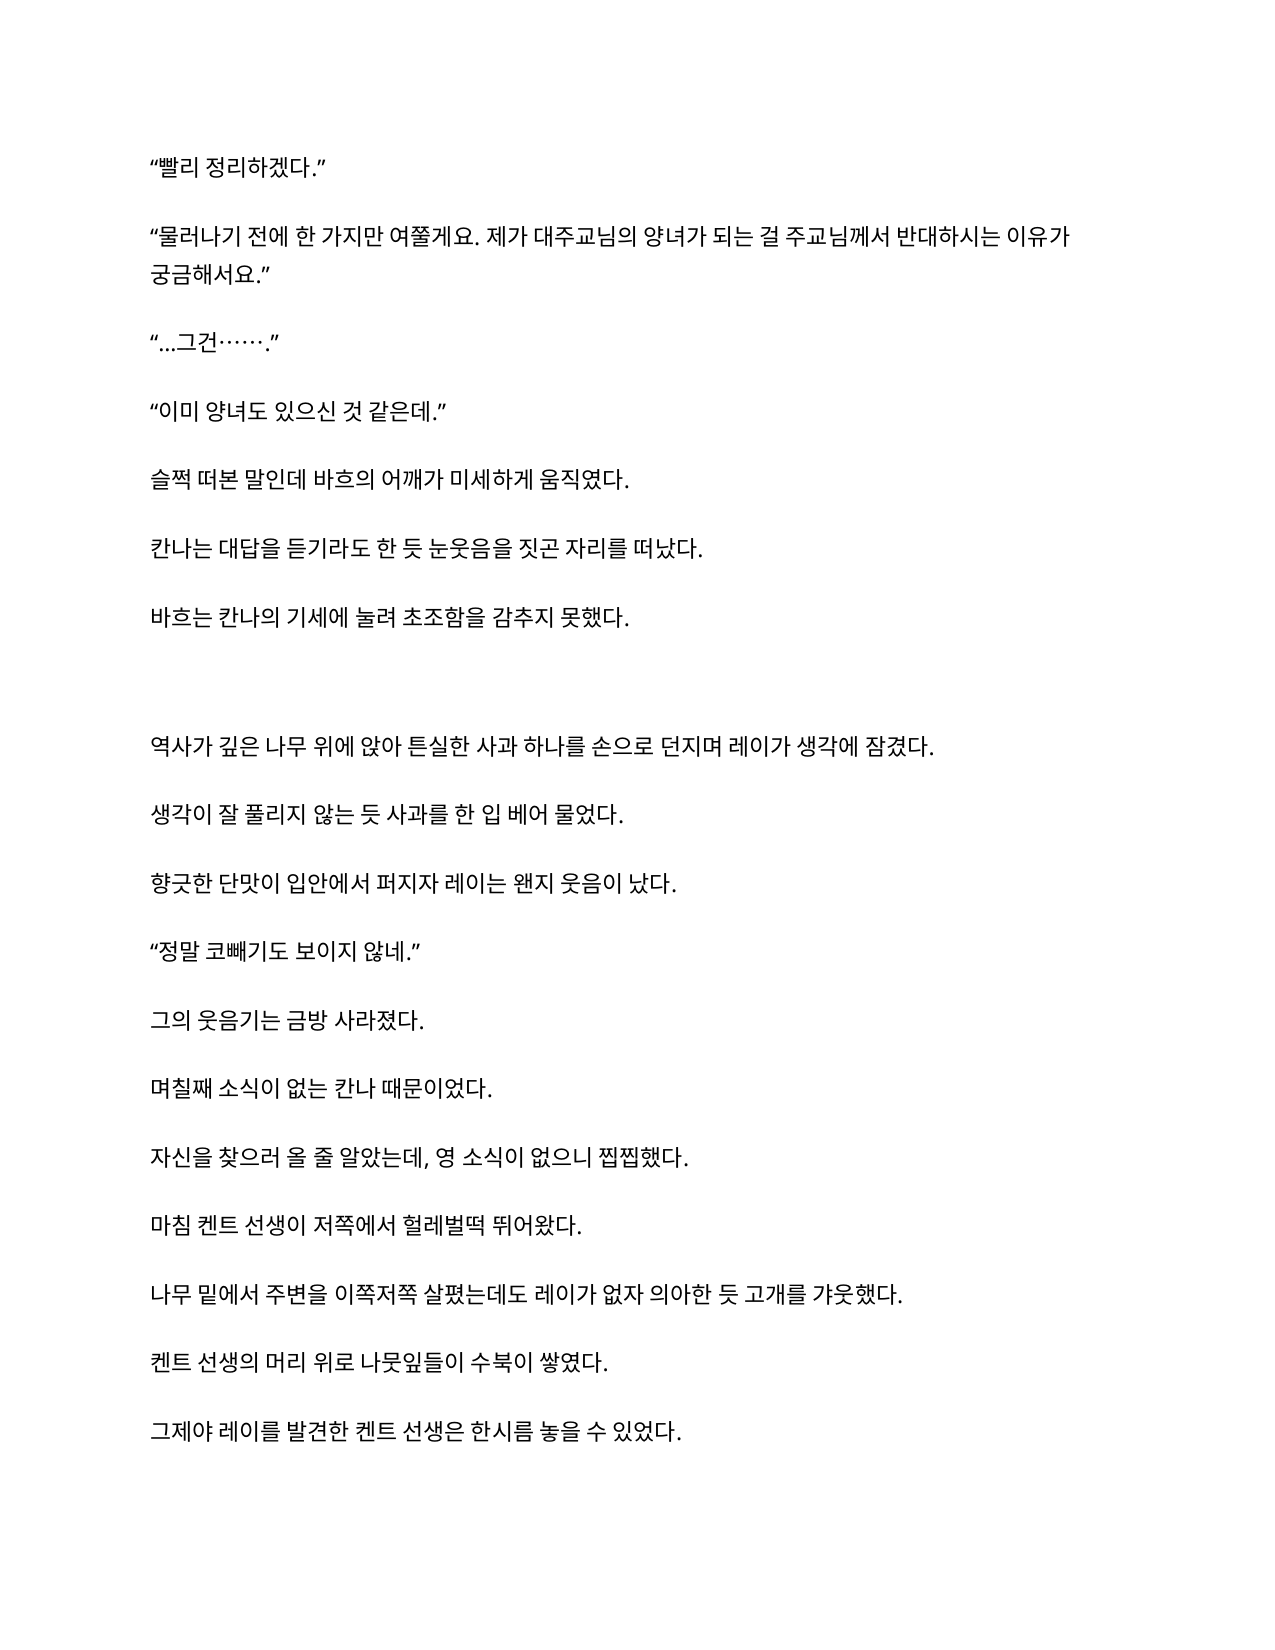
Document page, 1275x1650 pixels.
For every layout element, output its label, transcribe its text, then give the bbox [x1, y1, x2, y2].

text “정말 코빼기도 보이지 않네.” [150, 934, 1125, 967]
text “…그건…….” [150, 325, 1125, 359]
text 그제야 레이를 발견한 켄트 선생은 한시름 놓을 수 있었다. [150, 1414, 1125, 1447]
text 슬쩍 떠본 말인데 바흐의 어깨가 미세하게 움직였다. [150, 462, 1125, 496]
text 그의 웃음기는 금방 사라졌다. [150, 1003, 1125, 1036]
text 생각이 잘 풀리지 않는 듯 사과를 한 입 베어 물었다. [150, 797, 1125, 830]
text “빨리 정리하겠다.” [150, 150, 1125, 183]
text 나무 밑에서 주변을 이쪽저쪽 살폈는데도 레이가 없자 의아한 듯 고개를 갸웃했다. [150, 1277, 1125, 1310]
text 자신을 찾으러 올 줄 알았는데, 영 소식이 없으니 찝찝했다. [150, 1140, 1125, 1173]
text “물러나기 전에 한 가지만 여쭐게요. 제가 대주교님의 양녀가 되는 걸 주교님께서 반대하시는 이유가 궁금해서요.” [150, 218, 1125, 290]
text 며칠째 소식이 없는 칸나 때문이었다. [150, 1071, 1125, 1104]
text 바흐는 칸나의 기세에 눌려 초조함을 감추지 못했다. [150, 599, 1125, 633]
text 칸나는 대답을 듣기라도 한 듯 눈웃음을 짓곤 자리를 떠났다. [150, 531, 1125, 564]
text 향긋한 단맛이 입안에서 퍼지자 레이는 왠지 웃음이 났다. [150, 866, 1125, 899]
text “이미 양녀도 있으신 것 같은데.” [150, 394, 1125, 427]
text 켄트 선생의 머리 위로 나뭇잎들이 수북이 쌓였다. [150, 1345, 1125, 1379]
text 역사가 깊은 나무 위에 앉아 튼실한 사과 하나를 손으로 던지며 레이가 생각에 잠겼다. [150, 728, 1125, 762]
text 마침 켄트 선생이 저쪽에서 헐레벌떡 뛰어왔다. [150, 1208, 1125, 1242]
